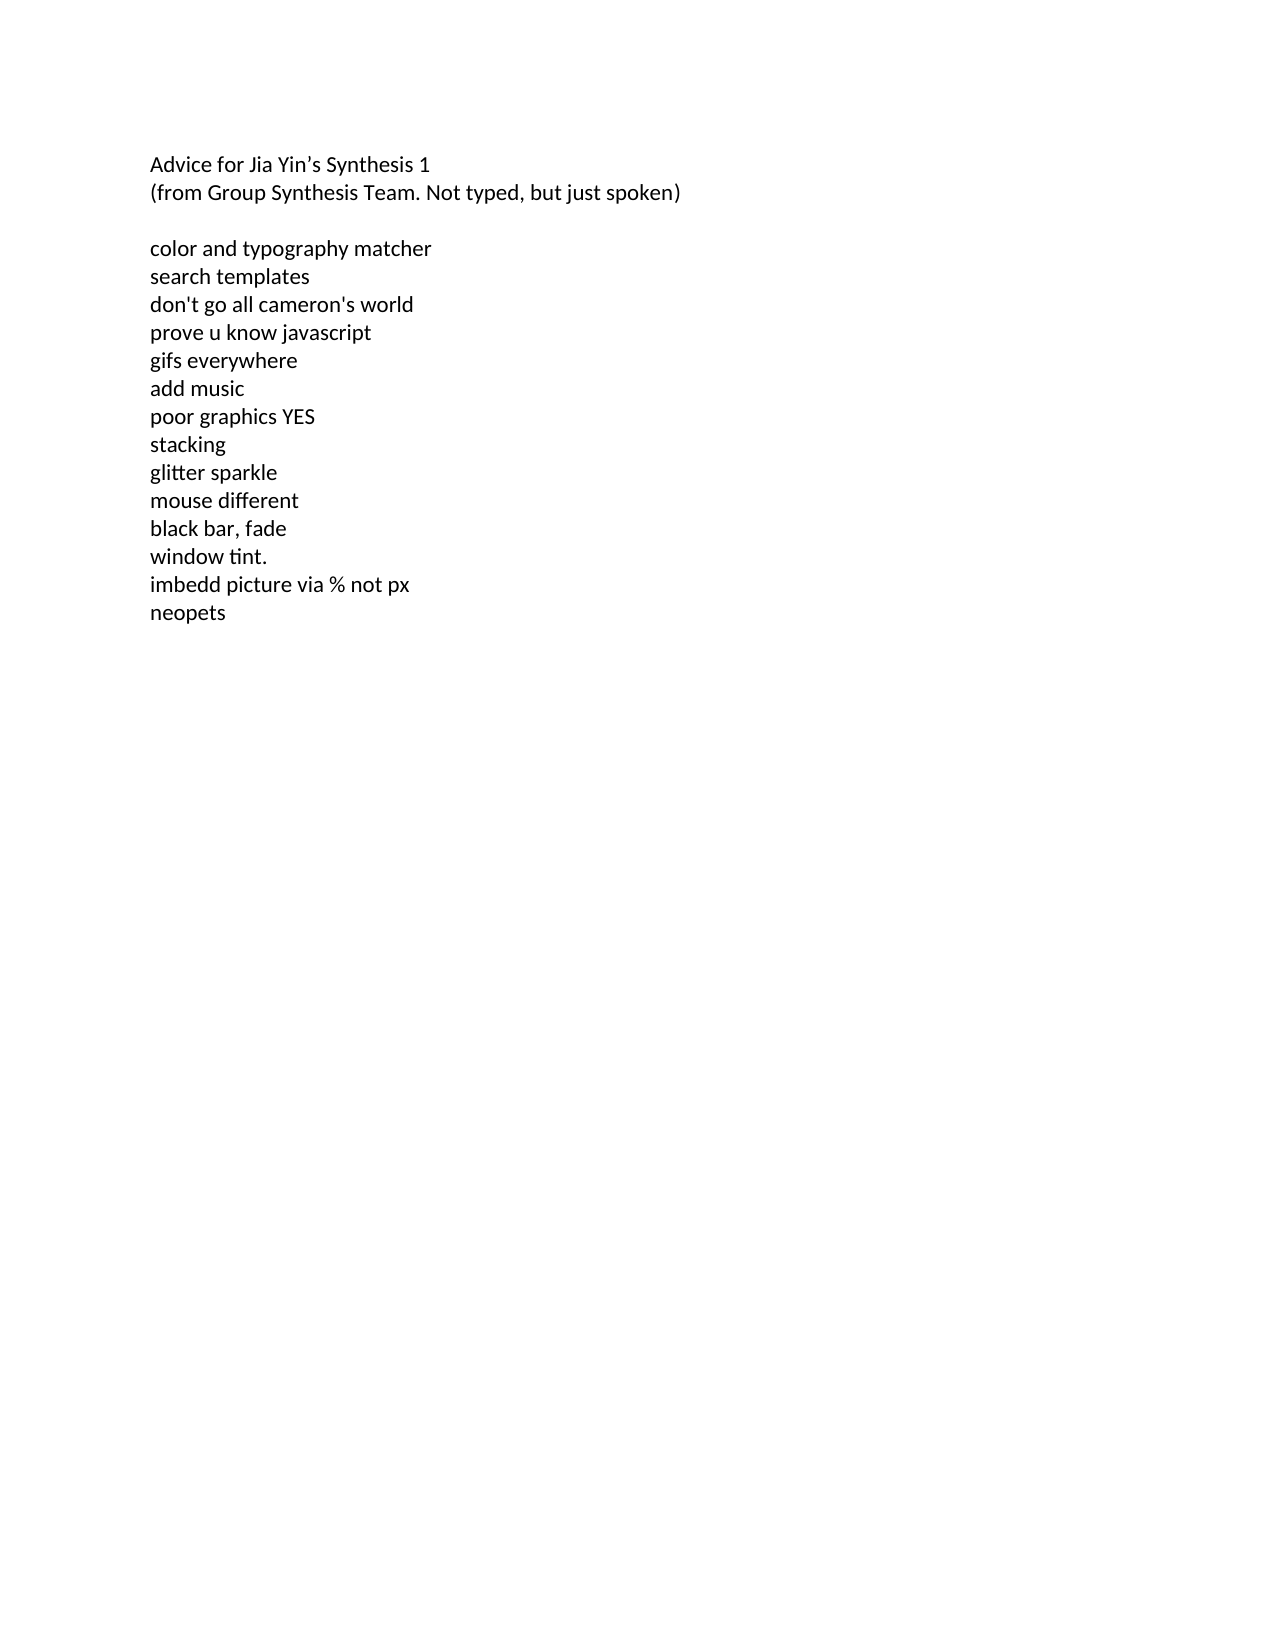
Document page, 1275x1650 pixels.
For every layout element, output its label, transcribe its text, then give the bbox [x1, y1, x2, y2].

text color and typography matcher [150, 234, 1125, 262]
text don't go all cameron's world [150, 290, 1125, 318]
text Advice for Jia Yin’s Synthesis 1 [150, 150, 1125, 178]
text mouse different [150, 486, 1125, 514]
text gifs everywhere [150, 346, 1125, 374]
text neopets [150, 598, 1125, 626]
text add music [150, 374, 1125, 402]
text glitter sparkle [150, 458, 1125, 486]
text window tint. [150, 542, 1125, 570]
text black bar, fade [150, 514, 1125, 542]
text poor graphics YES [150, 402, 1125, 430]
text stacking [150, 430, 1125, 458]
text search templates [150, 262, 1125, 290]
text imbedd picture via % not px [150, 570, 1125, 598]
text prove u know javascript [150, 318, 1125, 346]
text (from Group Synthesis Team. Not typed, but just spoken) [150, 178, 1125, 206]
